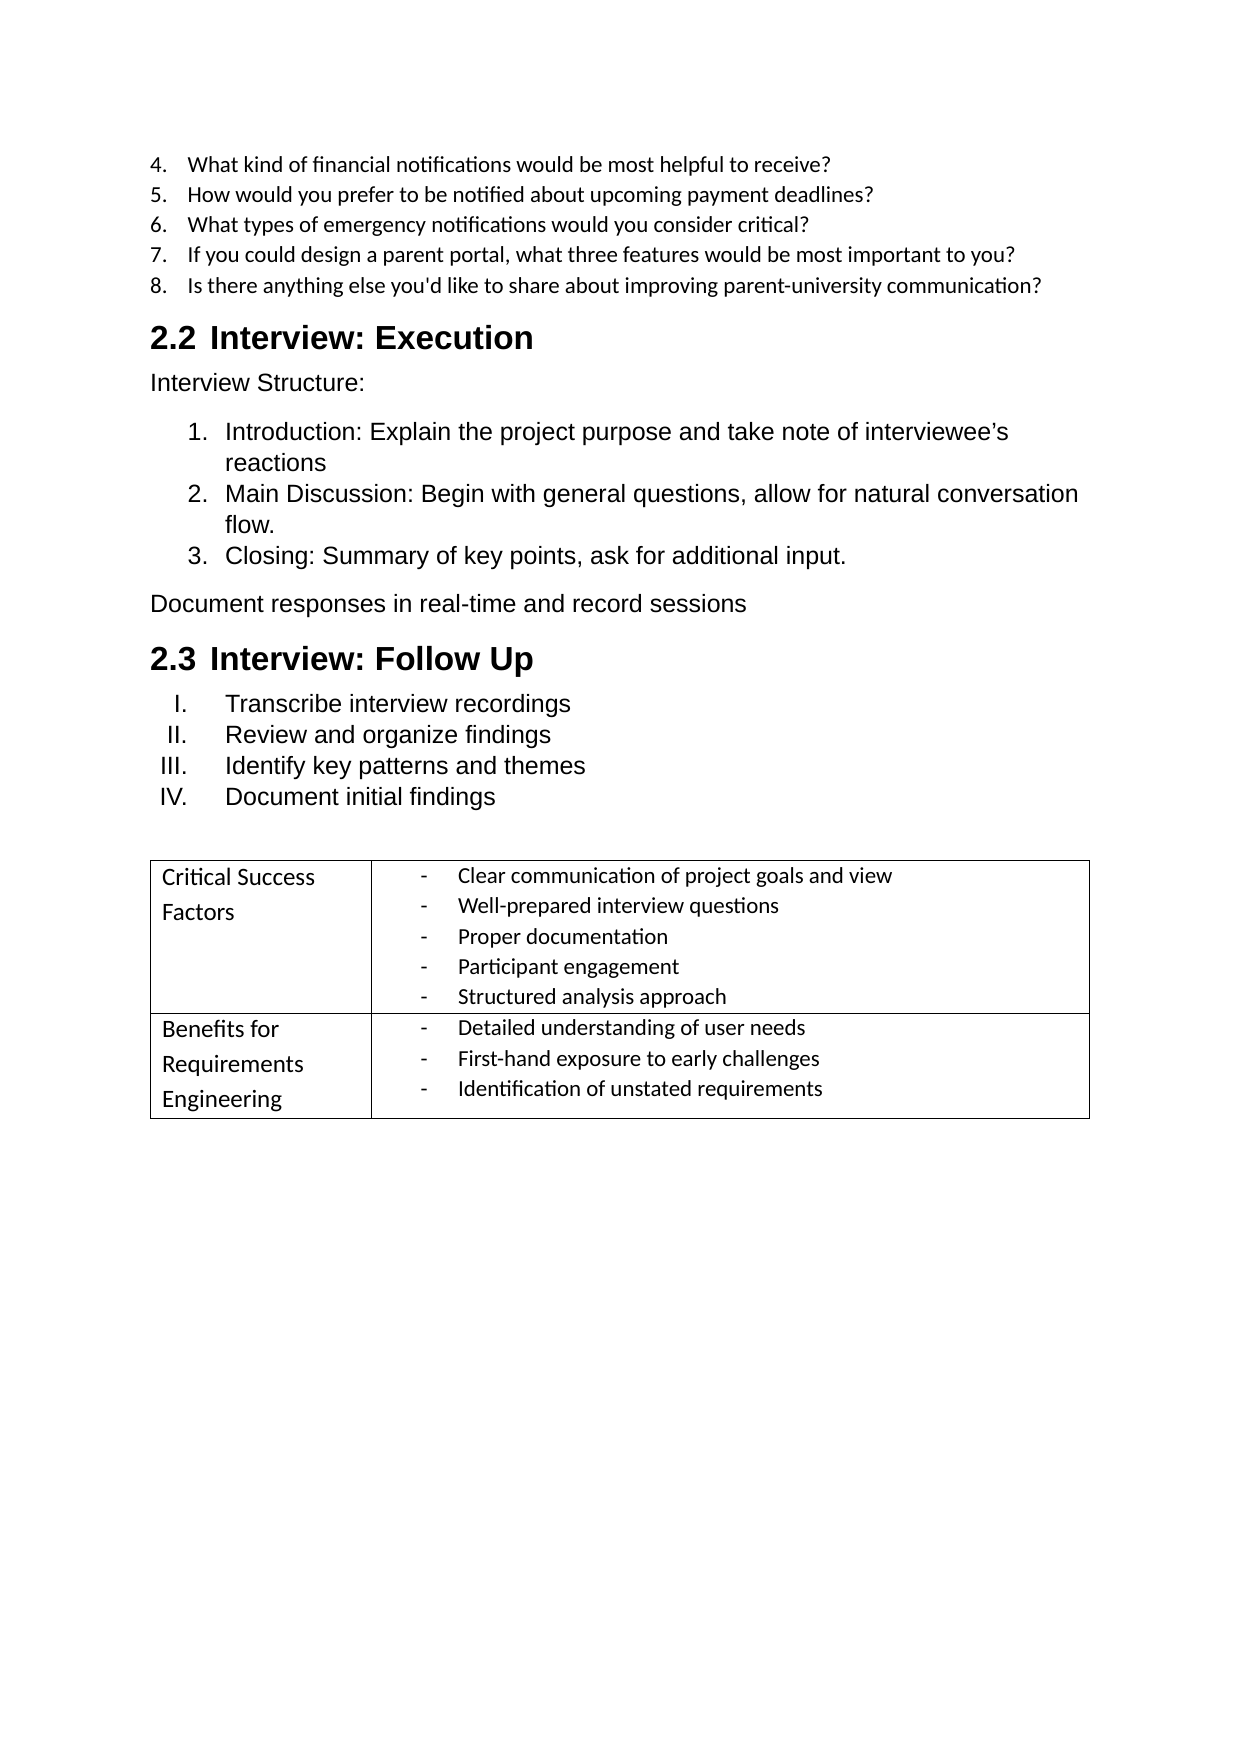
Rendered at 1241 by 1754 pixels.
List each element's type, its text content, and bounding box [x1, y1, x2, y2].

list What kind of financial notifications would be most helpful to receive? [150, 150, 1090, 178]
text Document responses in real-time and record sessions [150, 589, 1090, 618]
subtitle Interview: Execution [150, 318, 1090, 356]
table_cell Detailed understanding of user needs First-hand exposure to early challenges Identification of unstated requirements [372, 1014, 1089, 1118]
text Interview Structure: [150, 367, 1090, 396]
table_header Critical Success Factors [151, 861, 371, 1012]
list Closing: Summary of key points, ask for additional input. [187, 541, 1090, 570]
table_cell Benefits for Requirements Engineering [151, 1014, 371, 1118]
list Document initial findings [187, 782, 1090, 810]
table_header Clear communication of project goals and view Well-prepared interview questions Proper documentation Participant engagement Structured analysis approach [372, 861, 1089, 1012]
list Review and organize findings [187, 719, 1090, 748]
list Transcribe interview recordings [187, 688, 1090, 717]
list Introduction: Explain the project purpose and take note of interviewee’s reactions [187, 417, 1090, 477]
list How would you prefer to be notified about upcoming payment deadlines? [150, 180, 1090, 208]
list Identify key patterns and themes [187, 751, 1090, 779]
list If you could design a parent portal, what three features would be most important to you? [150, 241, 1090, 269]
list Is there anything else you'd like to share about improving parent-university communication? [150, 271, 1090, 299]
list Main Discussion: Begin with general questions, allow for natural conversation flow. [187, 479, 1090, 539]
list What types of emergency notifications would you consider critical? [150, 210, 1090, 238]
subtitle Interview: Follow Up [150, 639, 1090, 677]
